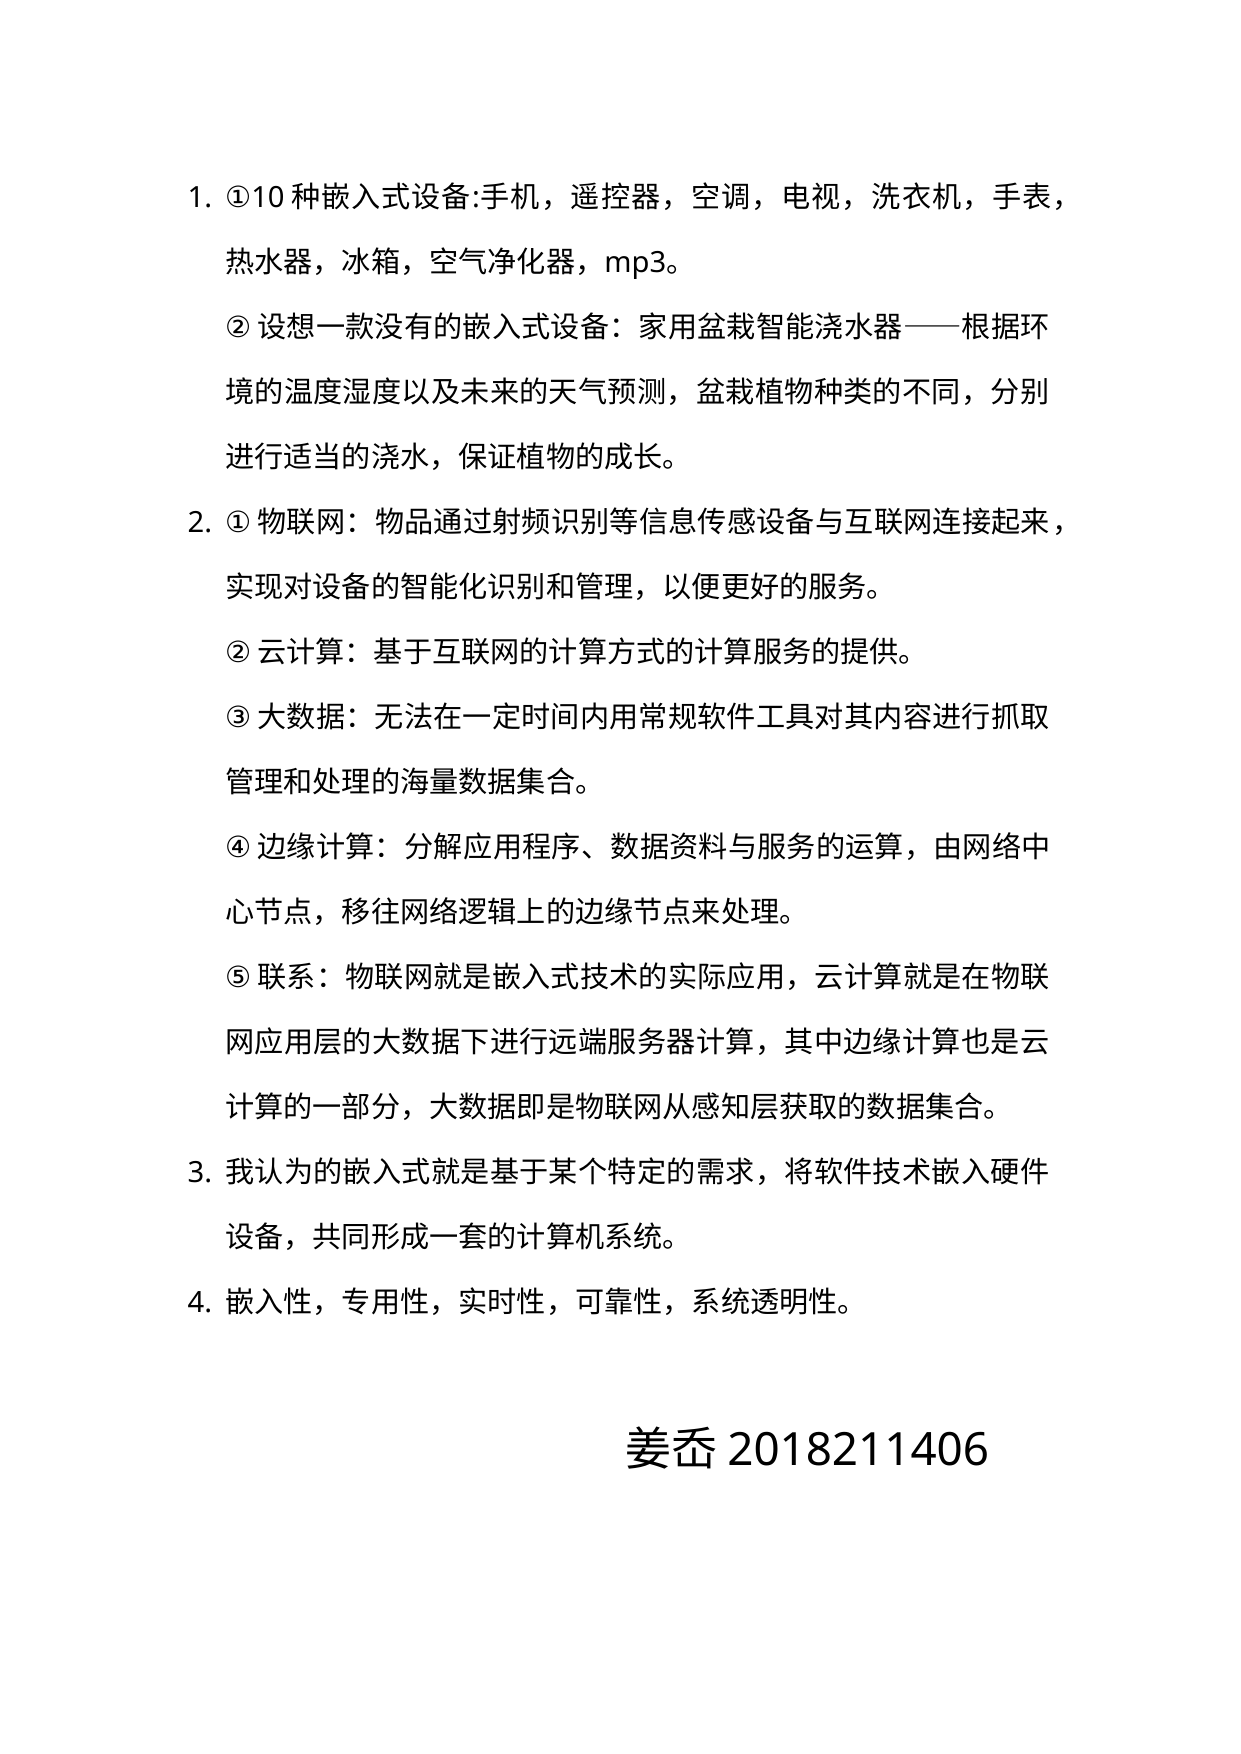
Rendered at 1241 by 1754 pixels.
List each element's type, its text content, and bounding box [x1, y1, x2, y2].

list ①10种嵌入式设备:手机，遥控器，空调，电视，洗衣机，手表，热水器，冰箱，空气净化器，mp3。 [187, 162, 1053, 292]
text 姜岙 2018211406 [625, 1397, 1053, 1494]
list ①物联网：物品通过射频识别等信息传感设备与互联网连接起来，实现对设备的智能化识别和管理，以便更好的服务。 [187, 487, 1053, 617]
list ⑤联系：物联网就是嵌入式技术的实际应用，云计算就是在物联网应用层的大数据下进行远端服务器计算，其中边缘计算也是云计算的一部分，大数据即是物联网从感知层获取的数据集合。 [225, 942, 1053, 1137]
list ②云计算：基于互联网的计算方式的计算服务的提供。 [225, 617, 1053, 682]
list 我认为的嵌入式就是基于某个特定的需求，将软件技术嵌入硬件设备，共同形成一套的计算机系统。 [187, 1137, 1053, 1267]
list ②设想一款没有的嵌入式设备：家用盆栽智能浇水器——根据环境的温度湿度以及未来的天气预测，盆栽植物种类的不同，分别进行适当的浇水，保证植物的成长。 [225, 292, 1053, 487]
list ④边缘计算：分解应用程序、数据资料与服务的运算，由网络中心节点，移往网络逻辑上的边缘节点来处理。 [225, 812, 1053, 942]
list ③大数据：无法在一定时间内用常规软件工具对其内容进行抓取管理和处理的海量数据集合。 [225, 682, 1053, 812]
list 嵌入性，专用性，实时性，可靠性，系统透明性。 [187, 1267, 1053, 1332]
